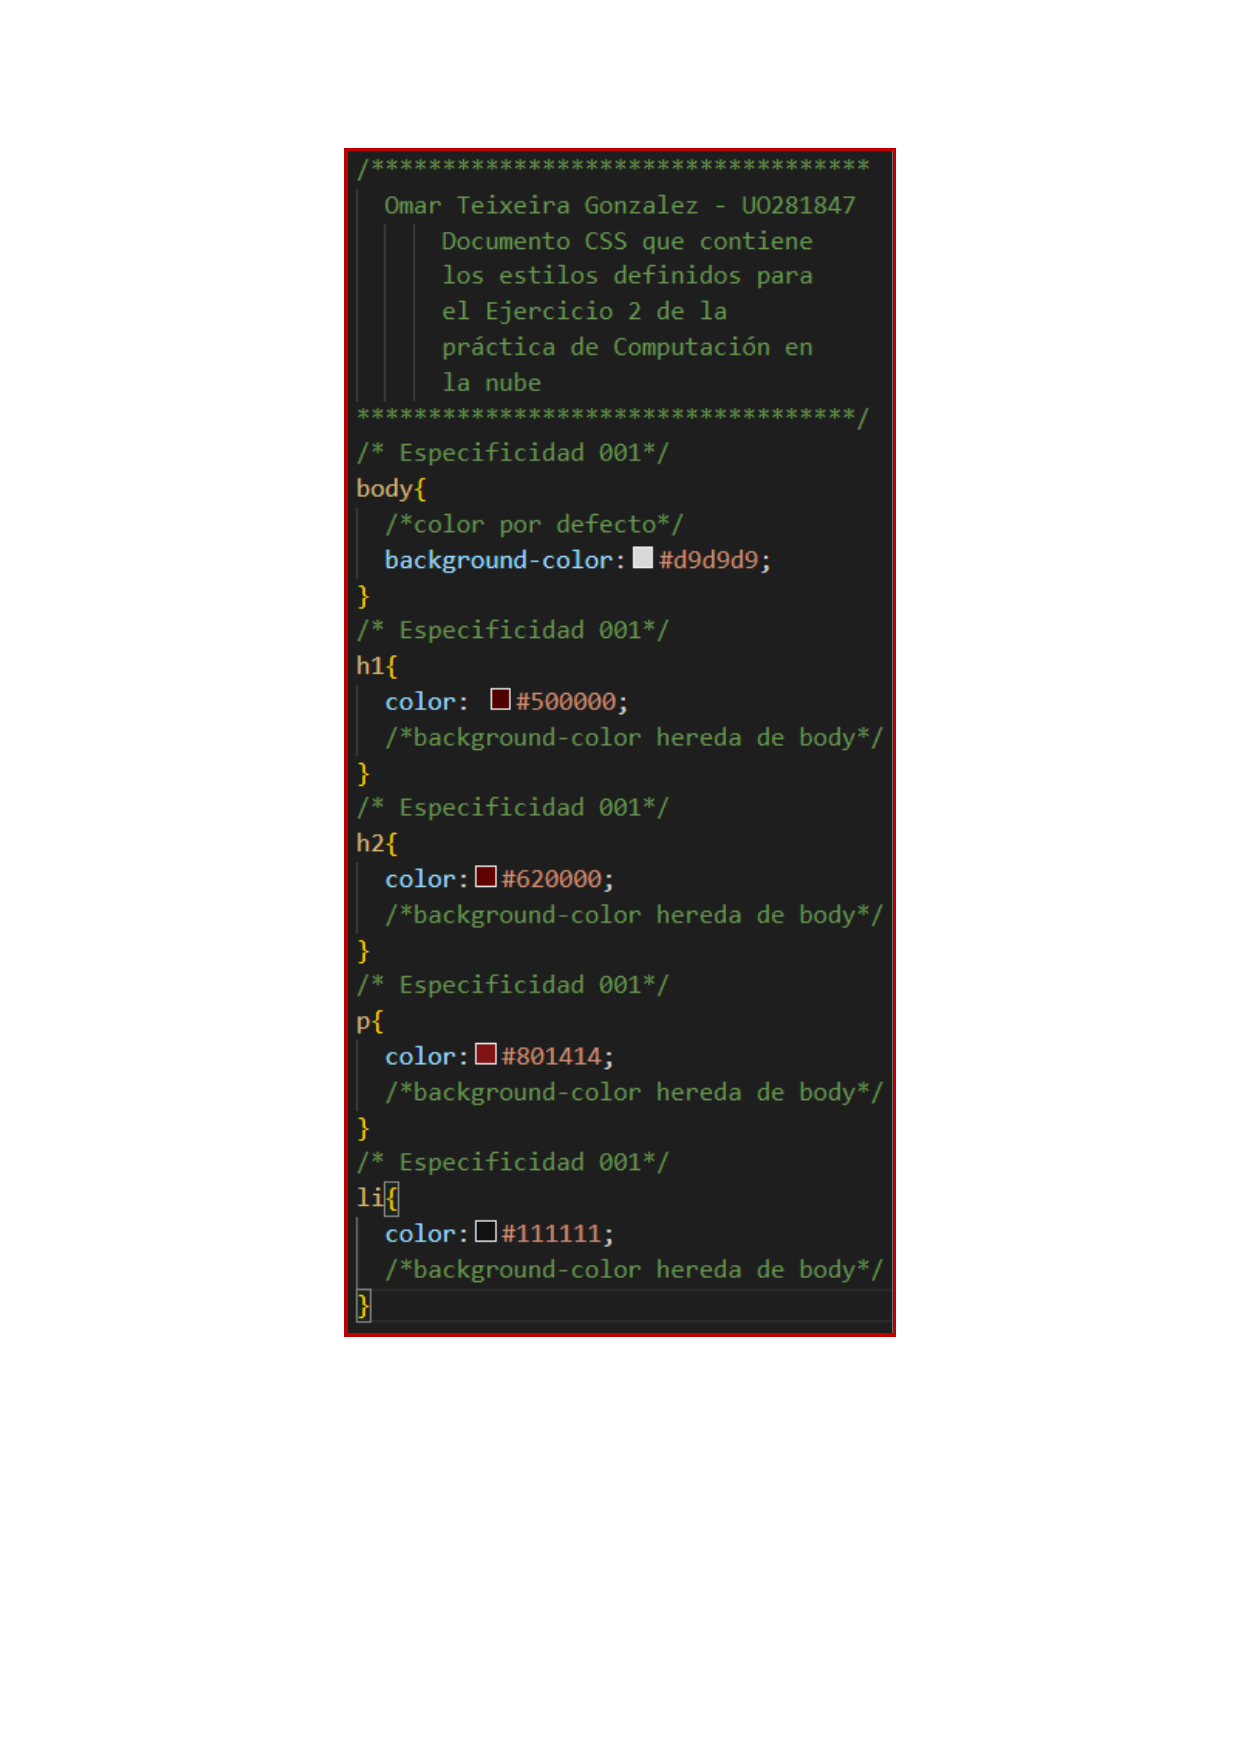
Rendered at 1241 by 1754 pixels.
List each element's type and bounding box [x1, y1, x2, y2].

picture [348, 151, 893, 1333]
